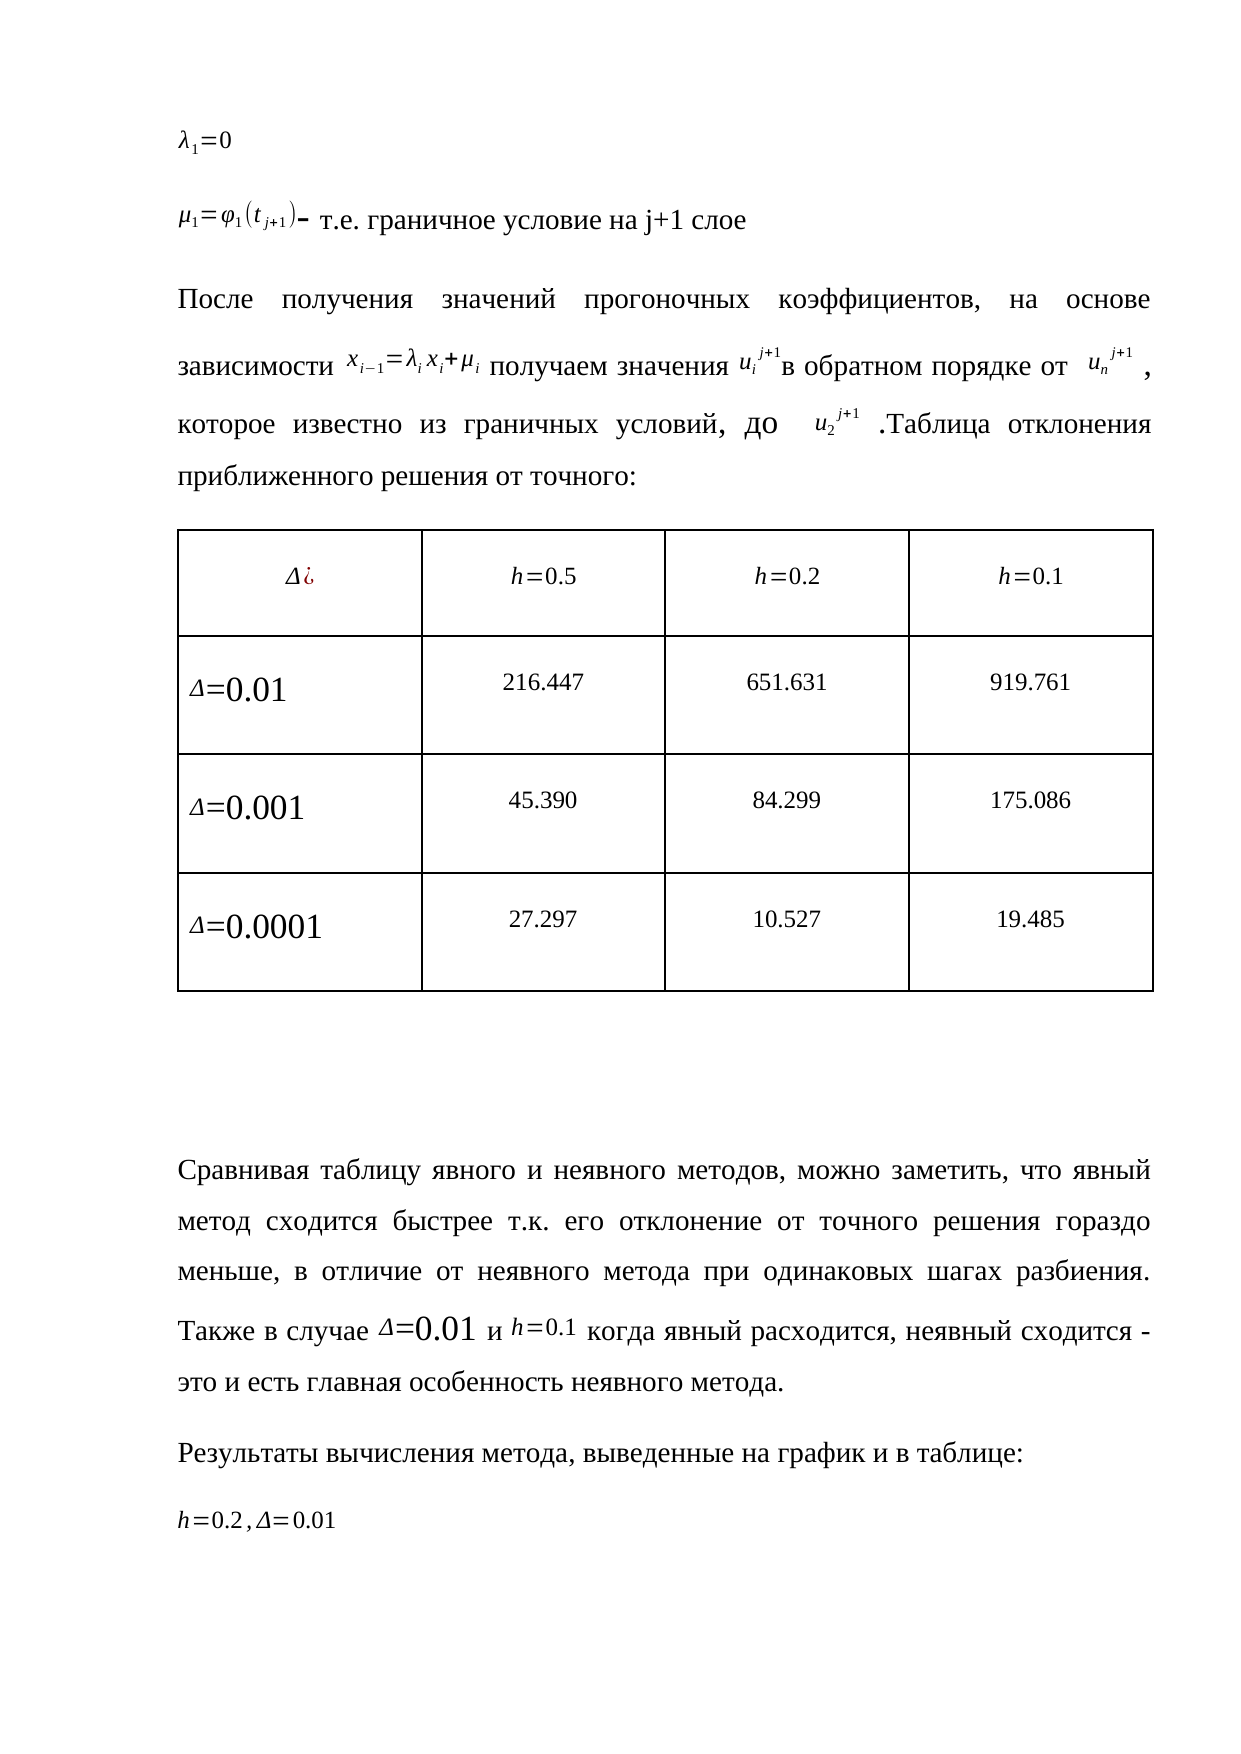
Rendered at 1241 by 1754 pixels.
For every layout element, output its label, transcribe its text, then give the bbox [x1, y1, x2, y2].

text После получения значений прогоночных коэффициентов, на основе зависимости получаем значения в обратном порядке от , которое известно из граничных условий, до .Таблица отклонения приближенного решения от точного: [177, 282, 1152, 491]
table_cell [423, 755, 664, 872]
table_cell [423, 637, 664, 753]
table_header [179, 531, 421, 634]
table_header [666, 531, 908, 634]
text Сравнивая таблицу явного и неявного методов, можно заметить, что явный метод сходится быстрее т.к. его отклонение от точного решения гораздо меньше, в отличие от неявного метода при одинаковых шагах разбиения. Также в случае =0.01 и когда явный расходится, неявный сходится - это и есть главная особенность неявного метода. [177, 1152, 1152, 1398]
table_cell [666, 874, 908, 990]
table_cell [910, 874, 1152, 990]
table_header [910, 531, 1152, 634]
text - т.е. граничное условие на j+1 слое [177, 193, 1152, 238]
table_cell [423, 874, 664, 990]
table_cell [666, 637, 908, 753]
table_cell [910, 637, 1152, 753]
table_cell =0.01 [179, 637, 421, 753]
table_cell =0.001 [179, 755, 421, 872]
table_header [423, 531, 664, 634]
text Результаты вычисления метода, выведенные на график и в таблице: [177, 1436, 1152, 1469]
table_cell [910, 755, 1152, 872]
table_cell [666, 755, 908, 872]
table_cell =0.0001 [179, 874, 421, 990]
